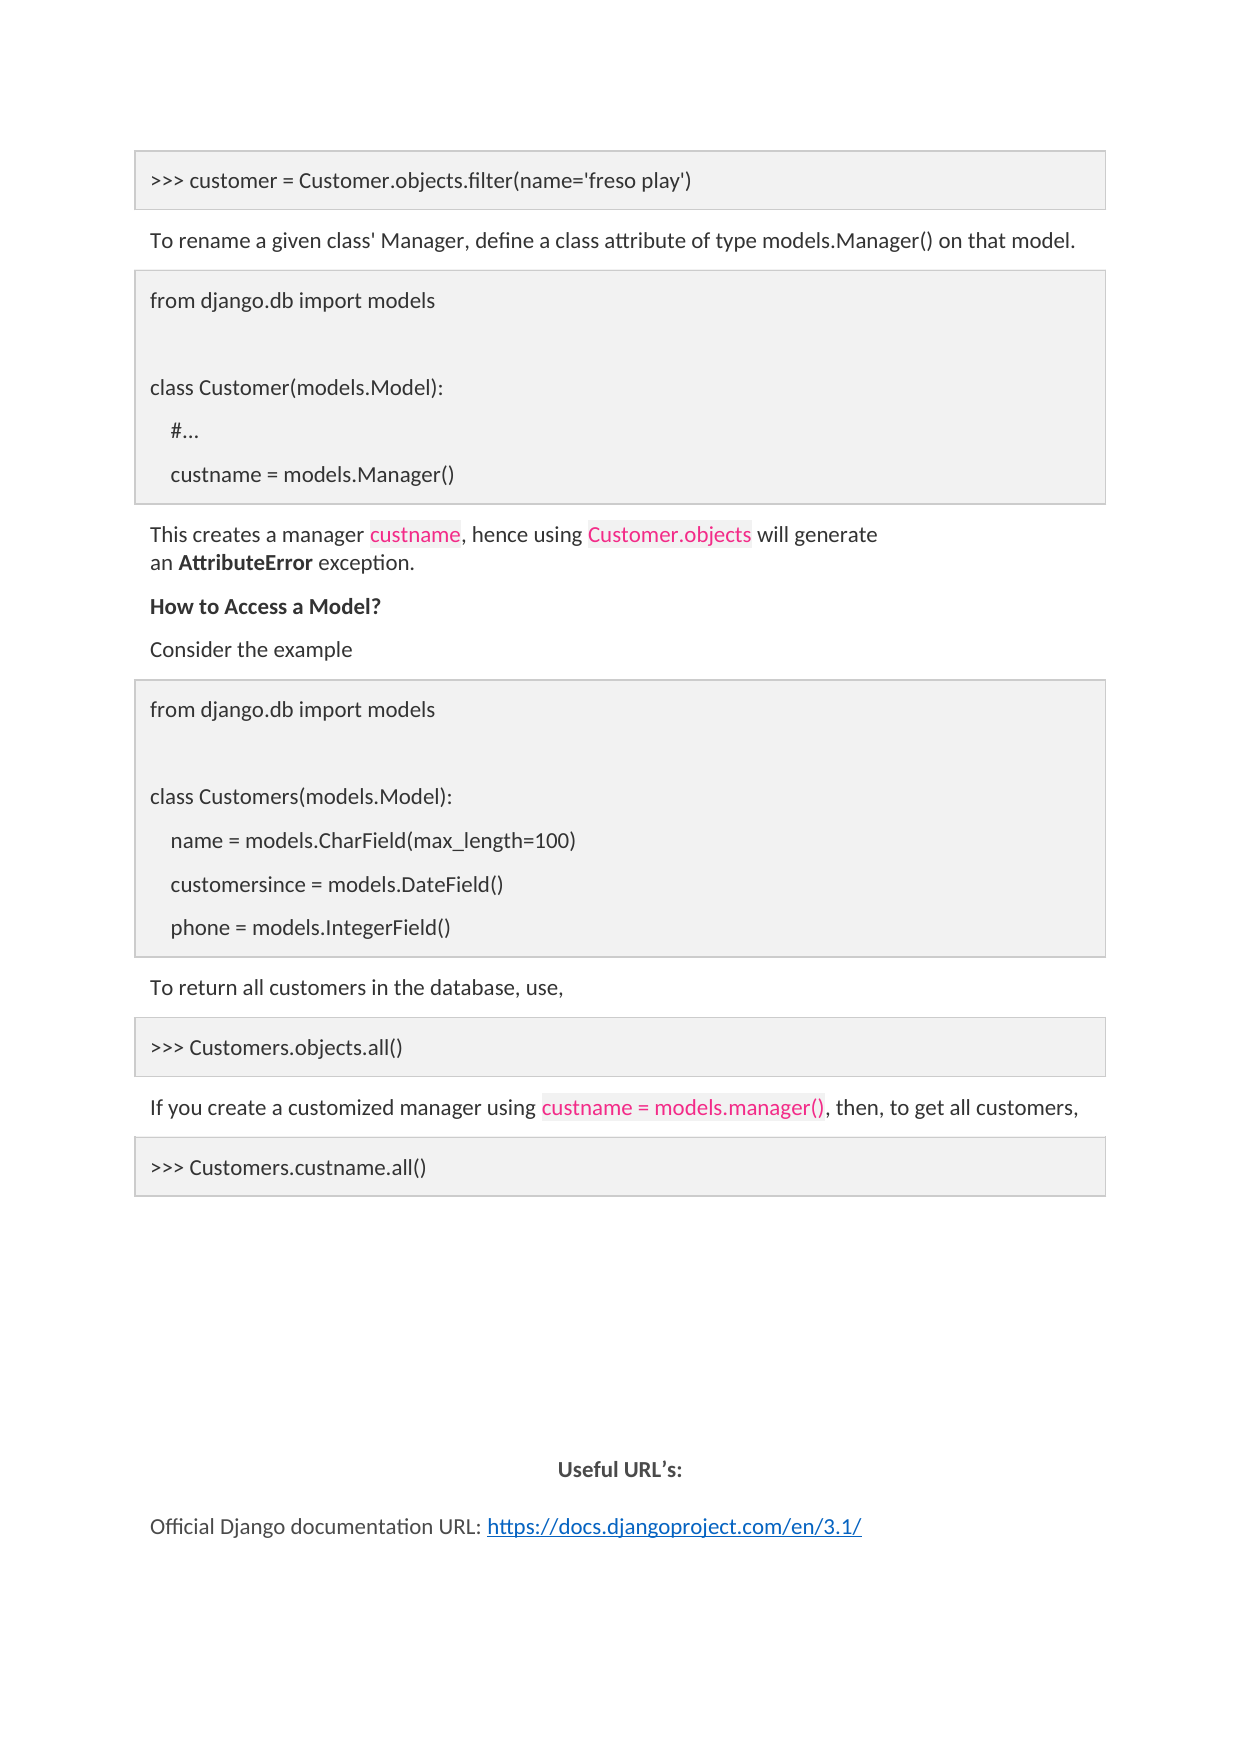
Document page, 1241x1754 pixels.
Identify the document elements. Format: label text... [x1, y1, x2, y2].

text If you create a customized manager using custname = models.manager(), then, to get all customers, [825, 1093, 1090, 1121]
text How to Access a Model? [150, 592, 1090, 620]
text >>> Customers.custname.all() [136, 1138, 1105, 1195]
text customersince = models.DateField() [136, 854, 1105, 897]
text If you create a customized manager using custname = models.manager(), then, to get all customers, [150, 1093, 542, 1121]
text Official Django documentation URL: https://docs.djangoproject.com/en/3.1/ [150, 1512, 1090, 1540]
text from django.db import models [136, 271, 1105, 313]
text To return all customers in the database, use, [150, 973, 1090, 1001]
text custname = models.Manager() [136, 444, 1105, 503]
text from django.db import models [136, 681, 1105, 723]
text class Customer(models.Model): [136, 357, 1105, 401]
text name = models.CharField(max_length=100) [136, 810, 1105, 854]
text To rename a given class' Manager, define a class attribute of type models.Manager() on that model. [150, 226, 1090, 254]
text #... [136, 401, 1105, 444]
text >>> Customers.objects.all() [136, 1018, 1105, 1076]
text phone = models.IntegerField() [136, 897, 1105, 956]
text Consider the example [150, 635, 1090, 663]
text Useful URL’s: [150, 1455, 1090, 1483]
text This creates a manager custname, hence using Customer.objects will generate an AttributeError exception. [150, 520, 1090, 576]
text >>> customer = Customer.objects.filter(name='freso play') [136, 152, 1105, 209]
text class Customers(models.Model): [136, 766, 1105, 810]
